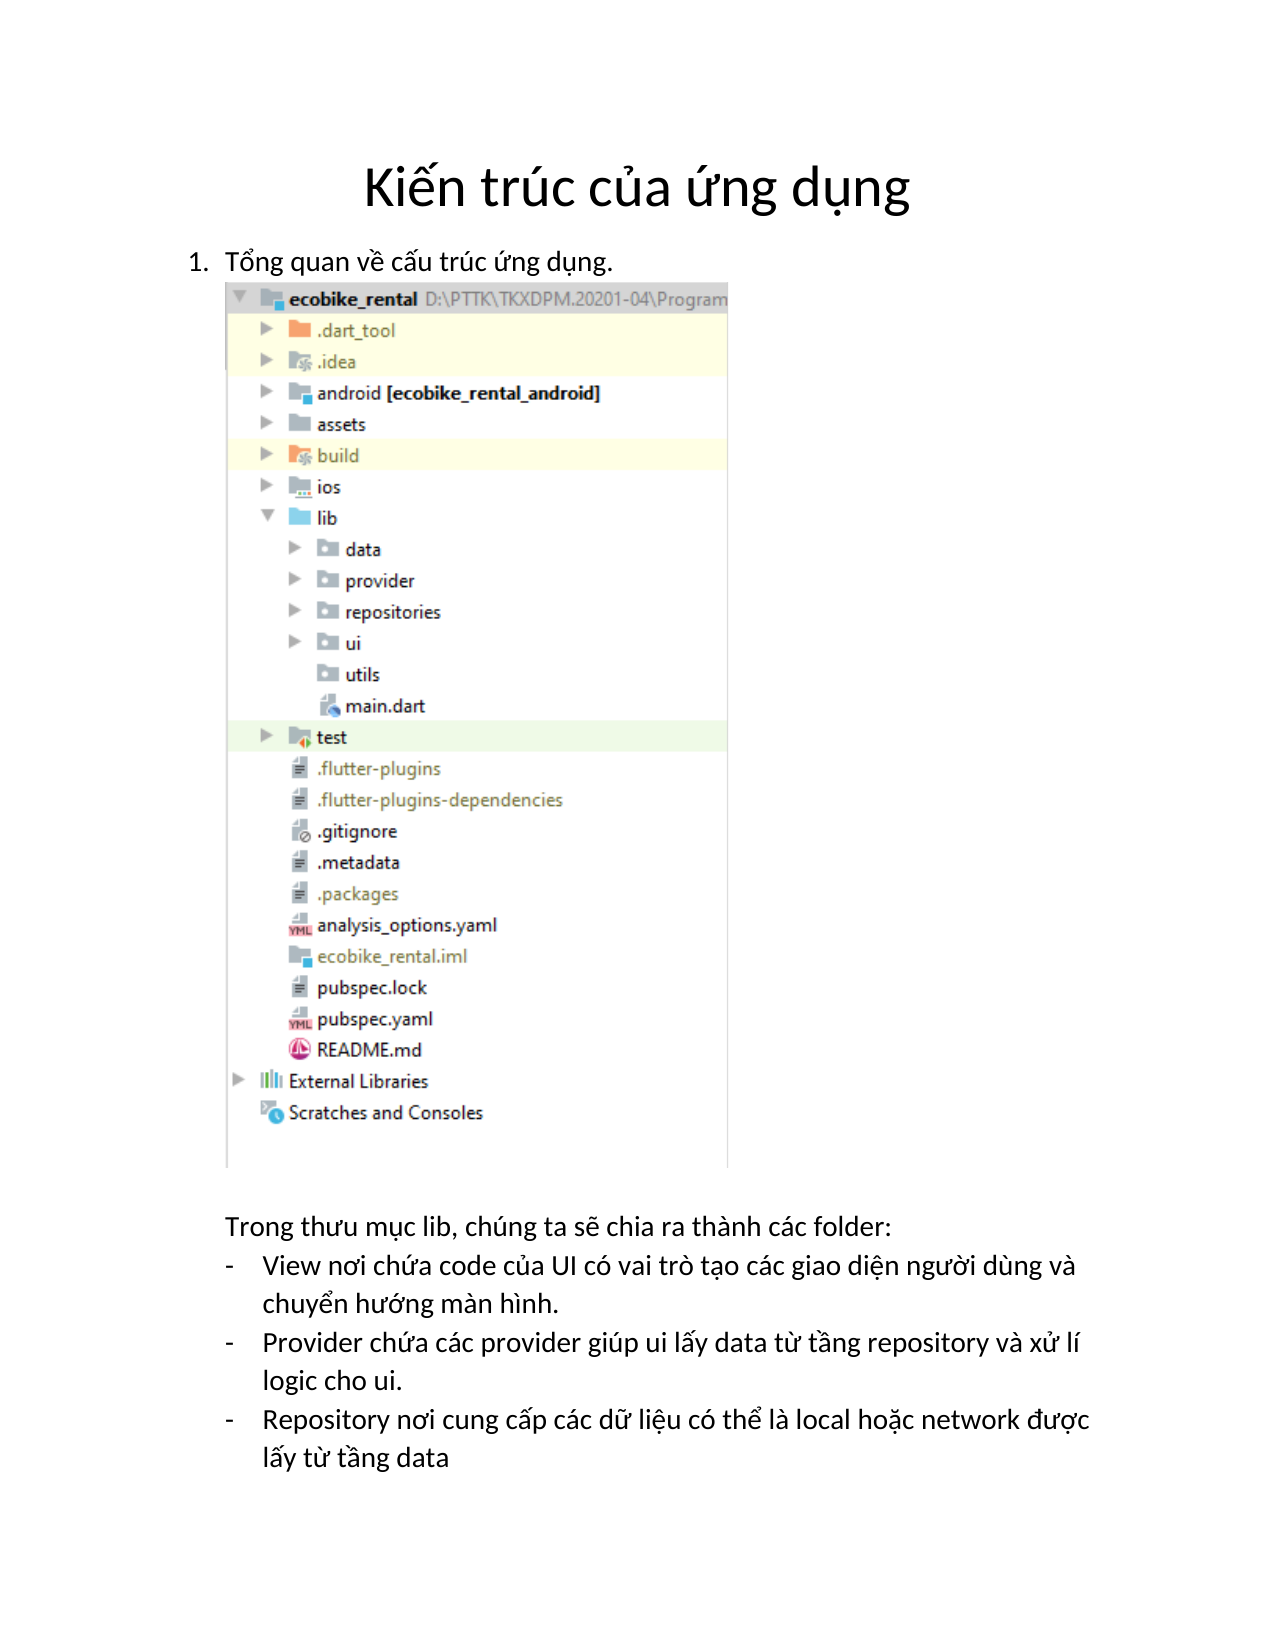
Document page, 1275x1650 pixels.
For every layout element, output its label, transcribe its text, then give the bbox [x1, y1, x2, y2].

list Repository nơi cung cấp các dữ liệu có thể là local hoặc network được lấy từ tầng data [225, 1401, 1125, 1475]
picture [225, 282, 729, 1168]
list Trong thưu mục lib, chúng ta sẽ chia ra thành các folder: [225, 1208, 1125, 1244]
list View nơi chứa code của UI có vai trò tạo các giao diện người dùng và chuyển hướng màn hình. [225, 1247, 1125, 1321]
list Provider chứa các provider giúp ui lấy data từ tầng repository và xử lí logic cho ui. [225, 1324, 1125, 1398]
list Tổng quan về cấu trúc ứng dụng. [187, 243, 1125, 279]
text Kiến trúc của ứng dụng [150, 150, 1125, 221]
